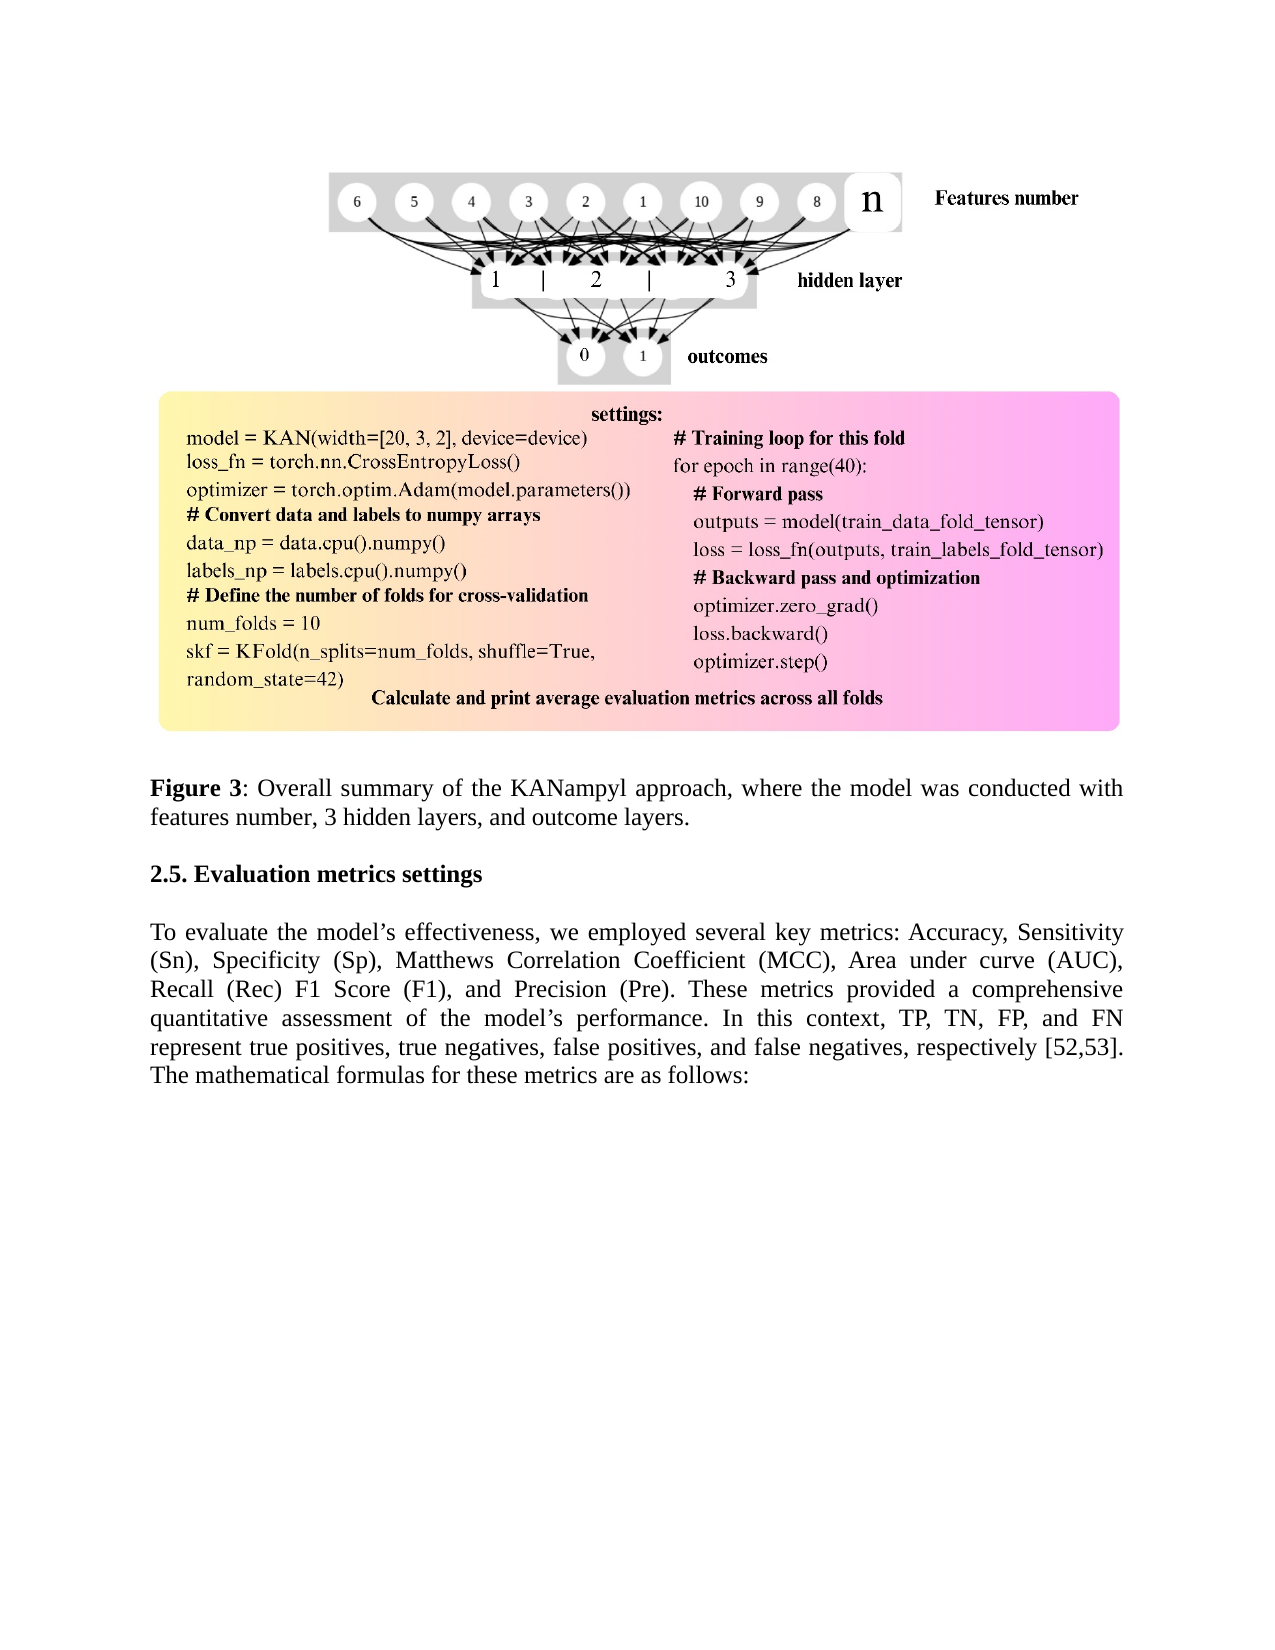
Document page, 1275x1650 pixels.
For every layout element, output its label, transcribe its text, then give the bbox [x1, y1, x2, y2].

picture [150, 150, 1125, 774]
text 2.5. Evaluation metrics settings [150, 859, 1125, 888]
text To evaluate the model’s effectiveness, we employed several key metrics: Accuracy, Sensitivity (Sn), Specificity (Sp), Matthews Correlation Coefficient (MCC), Area under curve (AUC), Recall (Rec) F1 Score (F1), and Precision (Pre). These metrics provided a comprehensive quantitative assessment of the model’s performance. In this context, TP, TN, FP, and FN represent true positives, true negatives, false positives, and false negatives, respectively [52,53]. The mathematical formulas for these metrics are as follows: [150, 917, 1125, 1089]
text Figure 3: Overall summary of the KANampyl approach, where the model was conducted with features number, 3 hidden layers, and outcome layers. [150, 774, 1125, 831]
